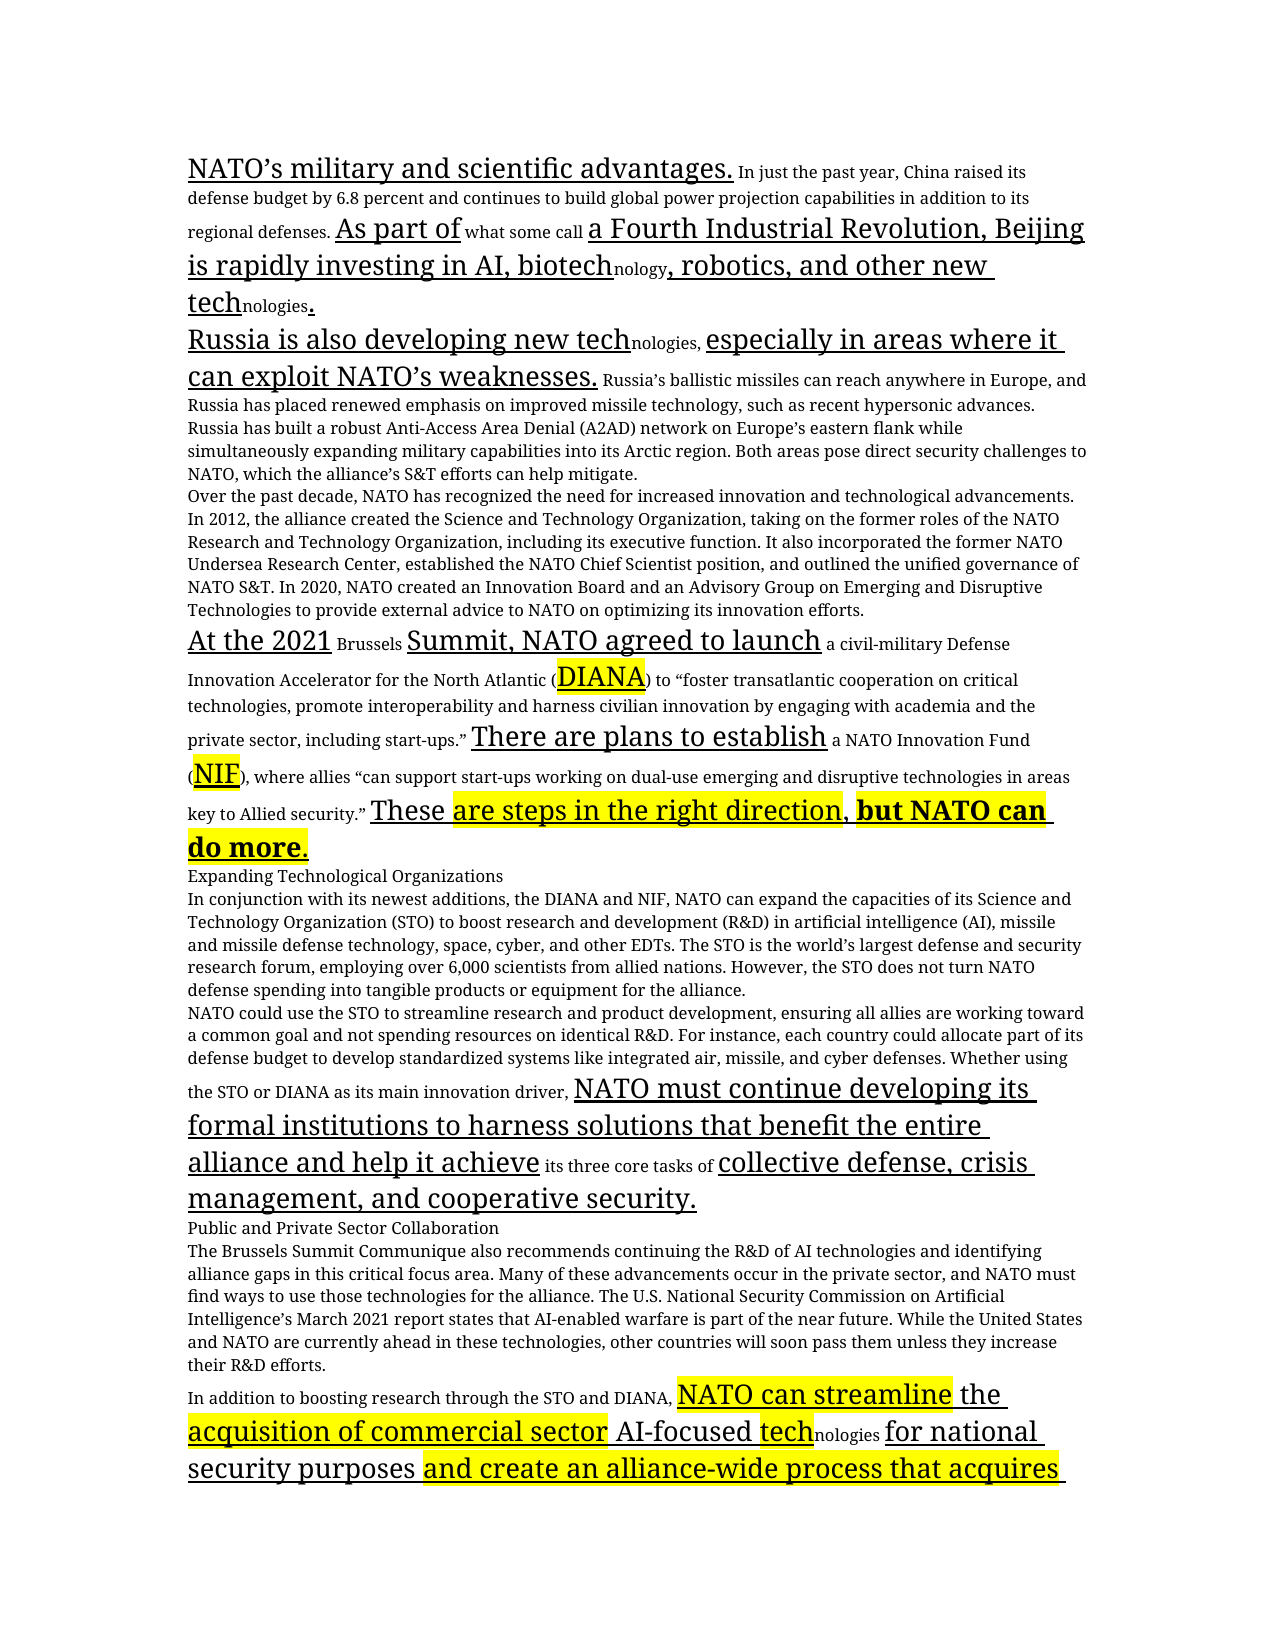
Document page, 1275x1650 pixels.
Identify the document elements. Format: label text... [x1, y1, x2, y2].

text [187, 1376, 1087, 1486]
text In conjunction with its newest additions, the DIANA and NIF, NATO can expand the capacities of its Science and Technology Organization (STO) to boost research and development (R&D) in artificial intelligence (AI), missile and missile defense technology, space, cyber, and other EDTs. The STO is the world’s largest defense and security research forum, employing over 6,000 scientists from allied nations. However, the STO does not turn NATO defense spending into tangible products or equipment for the alliance. [187, 888, 1087, 1001]
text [187, 150, 1087, 320]
text NATO could use the STO to streamline research and product development, ensuring all allies are working toward a common goal and not spending resources on identical R&D. For instance, each country could allocate part of its defense budget to develop standardized systems like integrated air, missile, and cyber defenses. Whether using the STO or DIANA as its main innovation driver, NATO must continue developing its formal institutions to harness solutions that benefit the entire alliance and help it achieve its three core tasks of collective defense, crisis management, and cooperative security. [187, 1001, 1087, 1217]
text The Brussels Summit Communique also recommends continuing the R&D of AI technologies and identifying alliance gaps in this critical focus area. Many of these advancements occur in the private sector, and NATO must find ways to use those technologies for the alliance. The U.S. National Security Commission on Artificial Intelligence’s March 2021 report states that AI-enabled warfare is part of the near future. While the United States and NATO are currently ahead in these technologies, other countries will soon pass them unless they increase their R&D efforts. [187, 1239, 1087, 1376]
text Expanding Technological Organizations [187, 865, 1087, 888]
text Over the past decade, NATO has recognized the need for increased innovation and technological advancements. In 2012, the alliance created the Science and Technology Organization, taking on the former roles of the NATO Research and Technology Organization, including its executive function. It also incorporated the former NATO Undersea Research Center, established the NATO Chief Scientist position, and outlined the unified governance of NATO S&T. In 2020, NATO created an Innovation Board and an Advisory Group on Emerging and Disruptive Technologies to provide external advice to NATO on optimizing its innovation efforts. [187, 485, 1087, 621]
text At the 2021 Brussels Summit, NATO agreed to launch a civil-military Defense Innovation Accelerator for the North Atlantic (DIANA) to “foster transatlantic cooperation on critical technologies, promote interoperability and harness civilian innovation by engaging with academia and the private sector, including start-ups.” There are plans to establish a NATO Innovation Fund (NIF), where allies “can support start-ups working on dual-use emerging and disruptive technologies in areas key to Allied security.” These are steps in the right direction, but NATO can do more. [187, 621, 1087, 865]
text Public and Private Sector Collaboration [187, 1217, 1087, 1239]
text Russia is also developing new technologies, especially in areas where it can exploit NATO’s weaknesses. Russia’s ballistic missiles can reach anywhere in Europe, and Russia has placed renewed emphasis on improved missile technology, such as recent hypersonic advances. Russia has built a robust Anti-Access Area Denial (A2AD) network on Europe’s eastern flank while simultaneously expanding military capabilities into its Arctic region. Both areas pose direct security challenges to NATO, which the alliance’s S&T efforts can help mitigate. [187, 320, 1087, 485]
